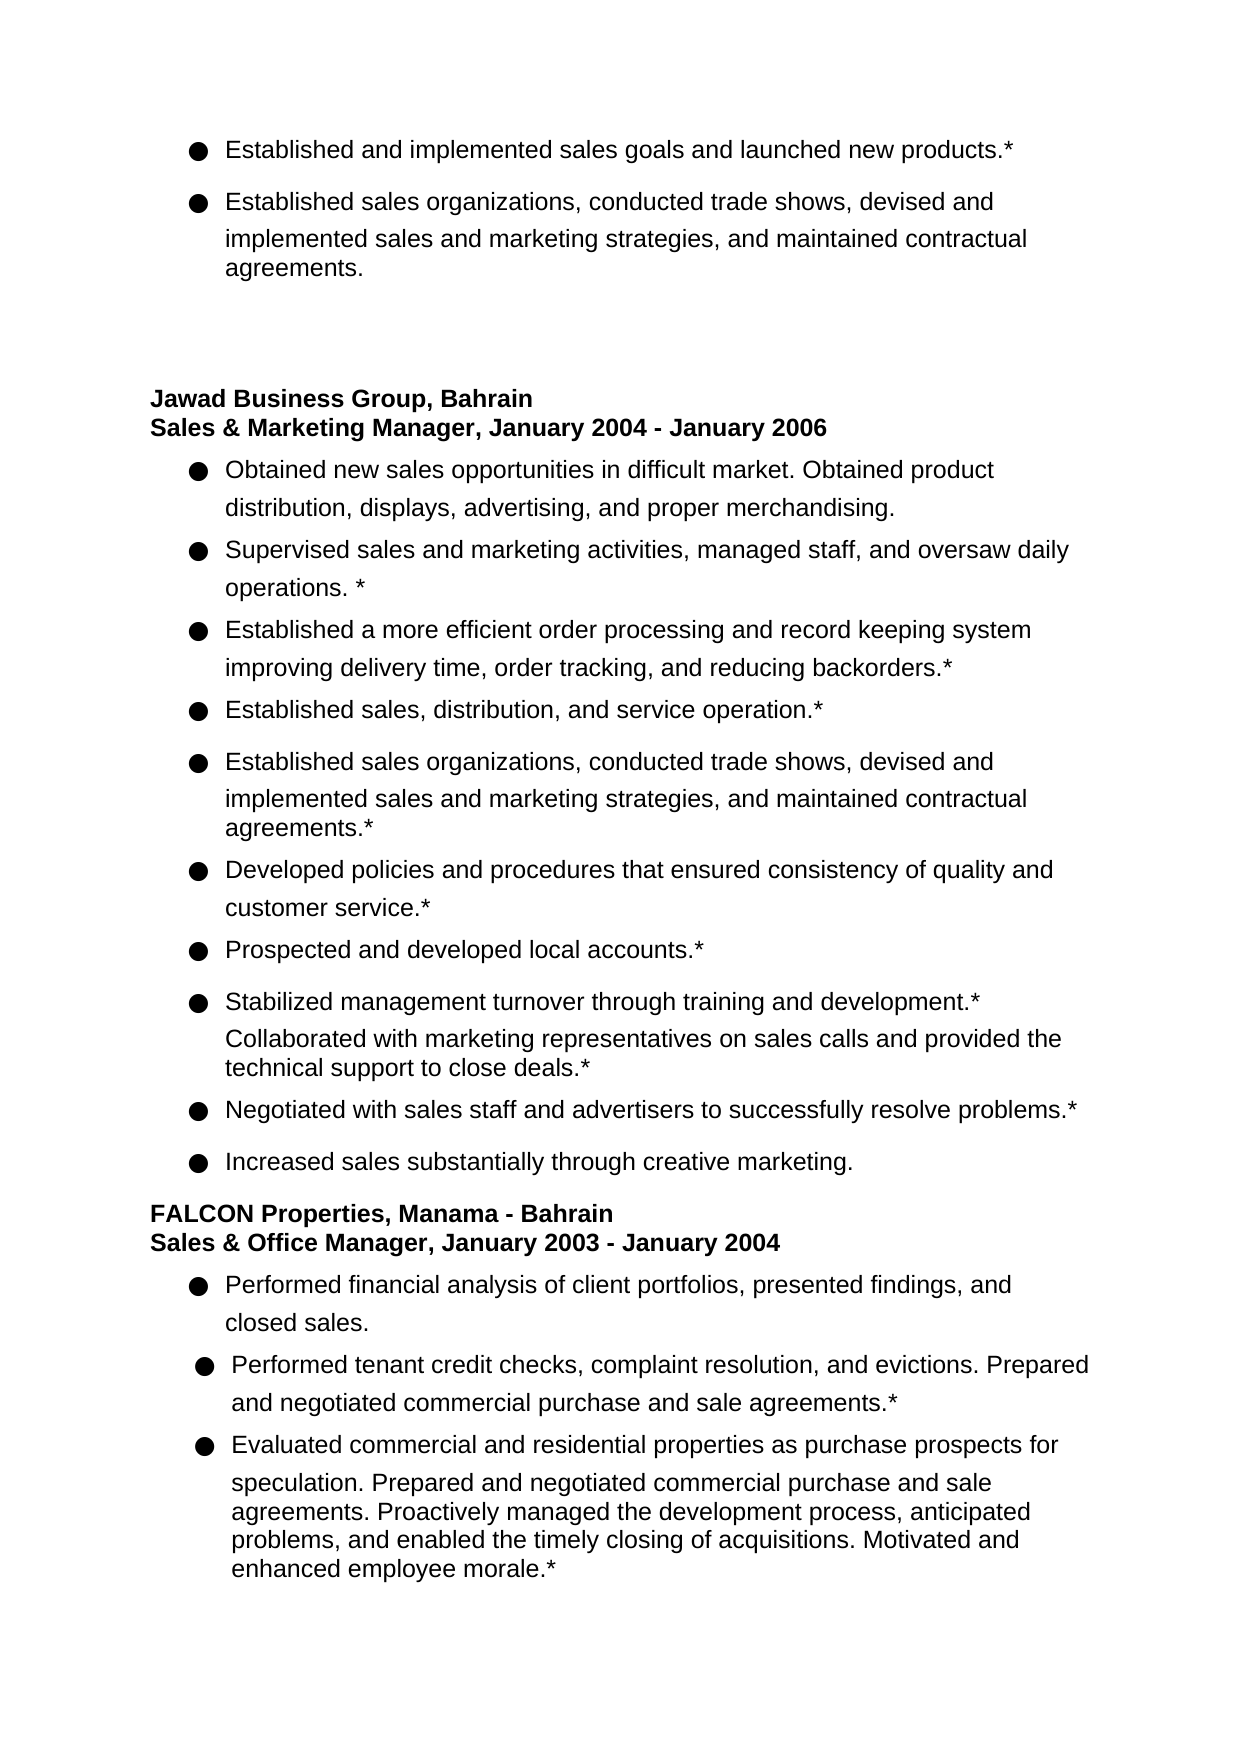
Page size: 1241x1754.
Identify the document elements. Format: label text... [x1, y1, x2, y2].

list Established sales organizations, conducted trade shows, devised and implemented sales and marketing strategies, and maintained contractual agreements. [187, 173, 1090, 282]
list Established a more efficient order processing and record keeping system improving delivery time, order tracking, and reducing backorders.* [187, 602, 1090, 682]
text FALCON Properties, Manama - Bahrain [150, 1199, 1090, 1228]
list Developed policies and procedures that ensured consistency of quality and customer service.* [187, 842, 1090, 922]
list Performed tenant credit checks, complaint resolution, and evictions. Prepared and negotiated commercial purchase and sale agreements.* [194, 1337, 1090, 1417]
text Sales & Marketing Manager, January 2004 - January 2006 [150, 413, 1090, 442]
list Performed financial analysis of client portfolios, presented findings, and closed sales. [187, 1257, 1090, 1337]
list Supervised sales and marketing activities, managed staff, and oversaw daily operations. * [187, 522, 1090, 602]
list Negotiated with sales staff and advertisers to successfully resolve problems.* [187, 1082, 1090, 1133]
list Evaluated commercial and residential properties as purchase prospects for speculation. Prepared and negotiated commercial purchase and sale agreements. Proactively managed the development process, anticipated problems, and enabled the timely closing of acquisitions. Motivated and enhanced employee morale.* [194, 1417, 1090, 1583]
text Sales & Office Manager, January 2003 - January 2004 [150, 1228, 1090, 1257]
list Established sales organizations, conducted trade shows, devised and implemented sales and marketing strategies, and maintained contractual agreements.* [187, 733, 1090, 842]
list Obtained new sales opportunities in difficult market. Obtained product distribution, displays, advertising, and proper merchandising. [187, 442, 1090, 522]
list Increased sales substantially through creative marketing. [187, 1133, 1090, 1184]
list Stabilized management turnover through training and development.* Collaborated with marketing representatives on sales calls and provided the technical support to close deals.* [187, 973, 1090, 1082]
list Established sales, distribution, and service operation.* [187, 682, 1090, 733]
list Established and implemented sales goals and launched new products.* [187, 122, 1090, 173]
text Jawad Business Group, Bahrain [150, 384, 1090, 413]
list Prospected and developed local accounts.* [187, 922, 1090, 973]
